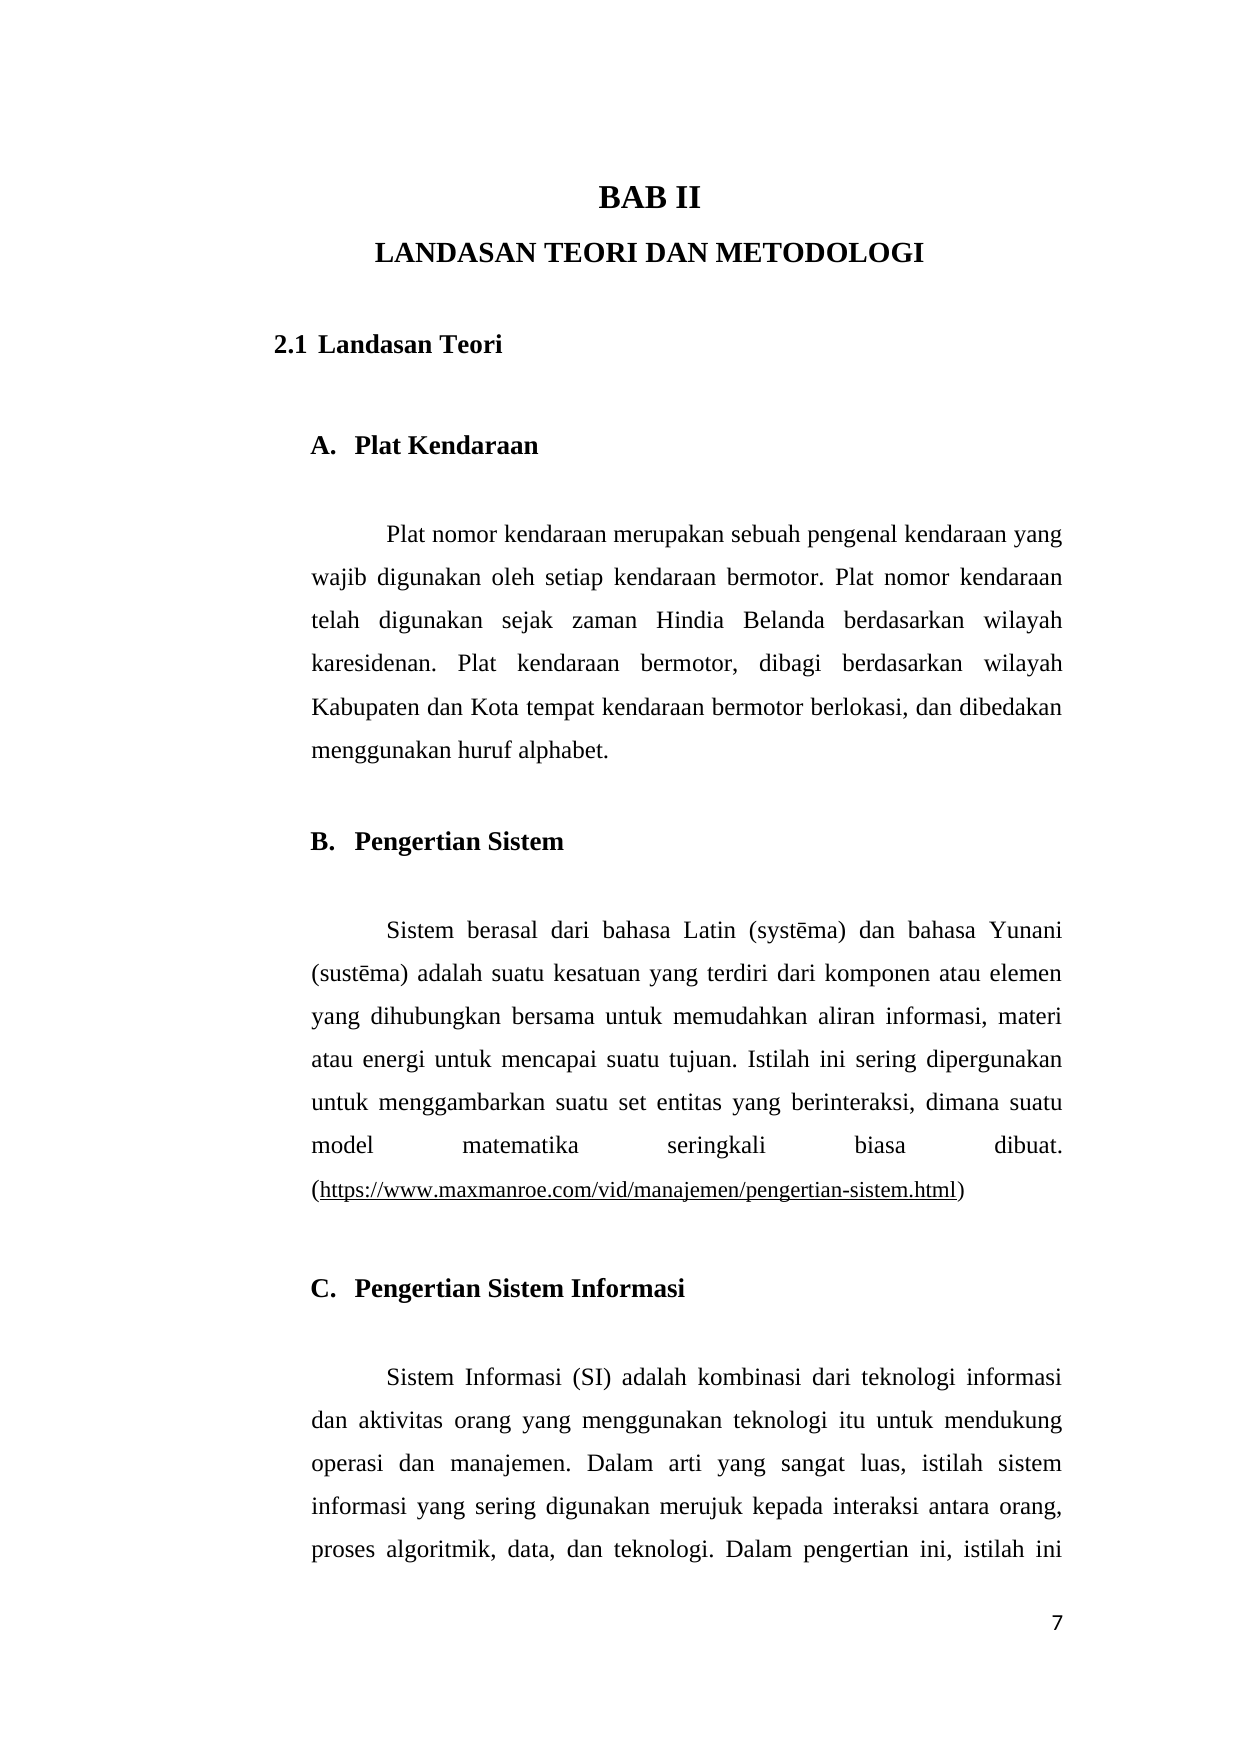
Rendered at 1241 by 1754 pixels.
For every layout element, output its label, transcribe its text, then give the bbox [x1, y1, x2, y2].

list Landasan Teori [274, 328, 1063, 359]
subtitle Pengertian Sistem [310, 825, 1063, 856]
text Plat nomor kendaraan merupakan sebuah pengenal kendaraan yang wajib digunakan oleh setiap kendaraan bermotor. Plat nomor kendaraan telah digunakan sejak zaman Hindia Belanda berdasarkan wilayah karesidenan. Plat kendaraan bermotor, dibagi berdasarkan wilayah Kabupaten dan Kota tempat kendaraan bermotor berlokasi, dan dibedakan menggunakan huruf alphabet. [311, 519, 1063, 763]
subtitle Plat Kendaraan [310, 429, 1063, 460]
subtitle Pengertian Sistem Informasi [310, 1272, 1063, 1303]
subtitle BAB II [236, 177, 1063, 216]
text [311, 1362, 1063, 1563]
text Sistem berasal dari bahasa Latin (systēma) dan bahasa Yunani (sustēma) adalah suatu kesatuan yang terdiri dari komponen atau elemen yang dihubungkan bersama untuk memudahkan aliran informasi, materi atau energi untuk mencapai suatu tujuan. Istilah ini sering dipergunakan untuk menggambarkan suatu set entitas yang berinteraksi, dimana suatu model matematika seringkali biasa dibuat. (https://www.maxmanroe.com/vid/manajemen/pengertian-sistem.html) [311, 915, 1063, 1202]
subtitle LANDASAN TEORI DAN METODOLOGI [236, 235, 1063, 268]
